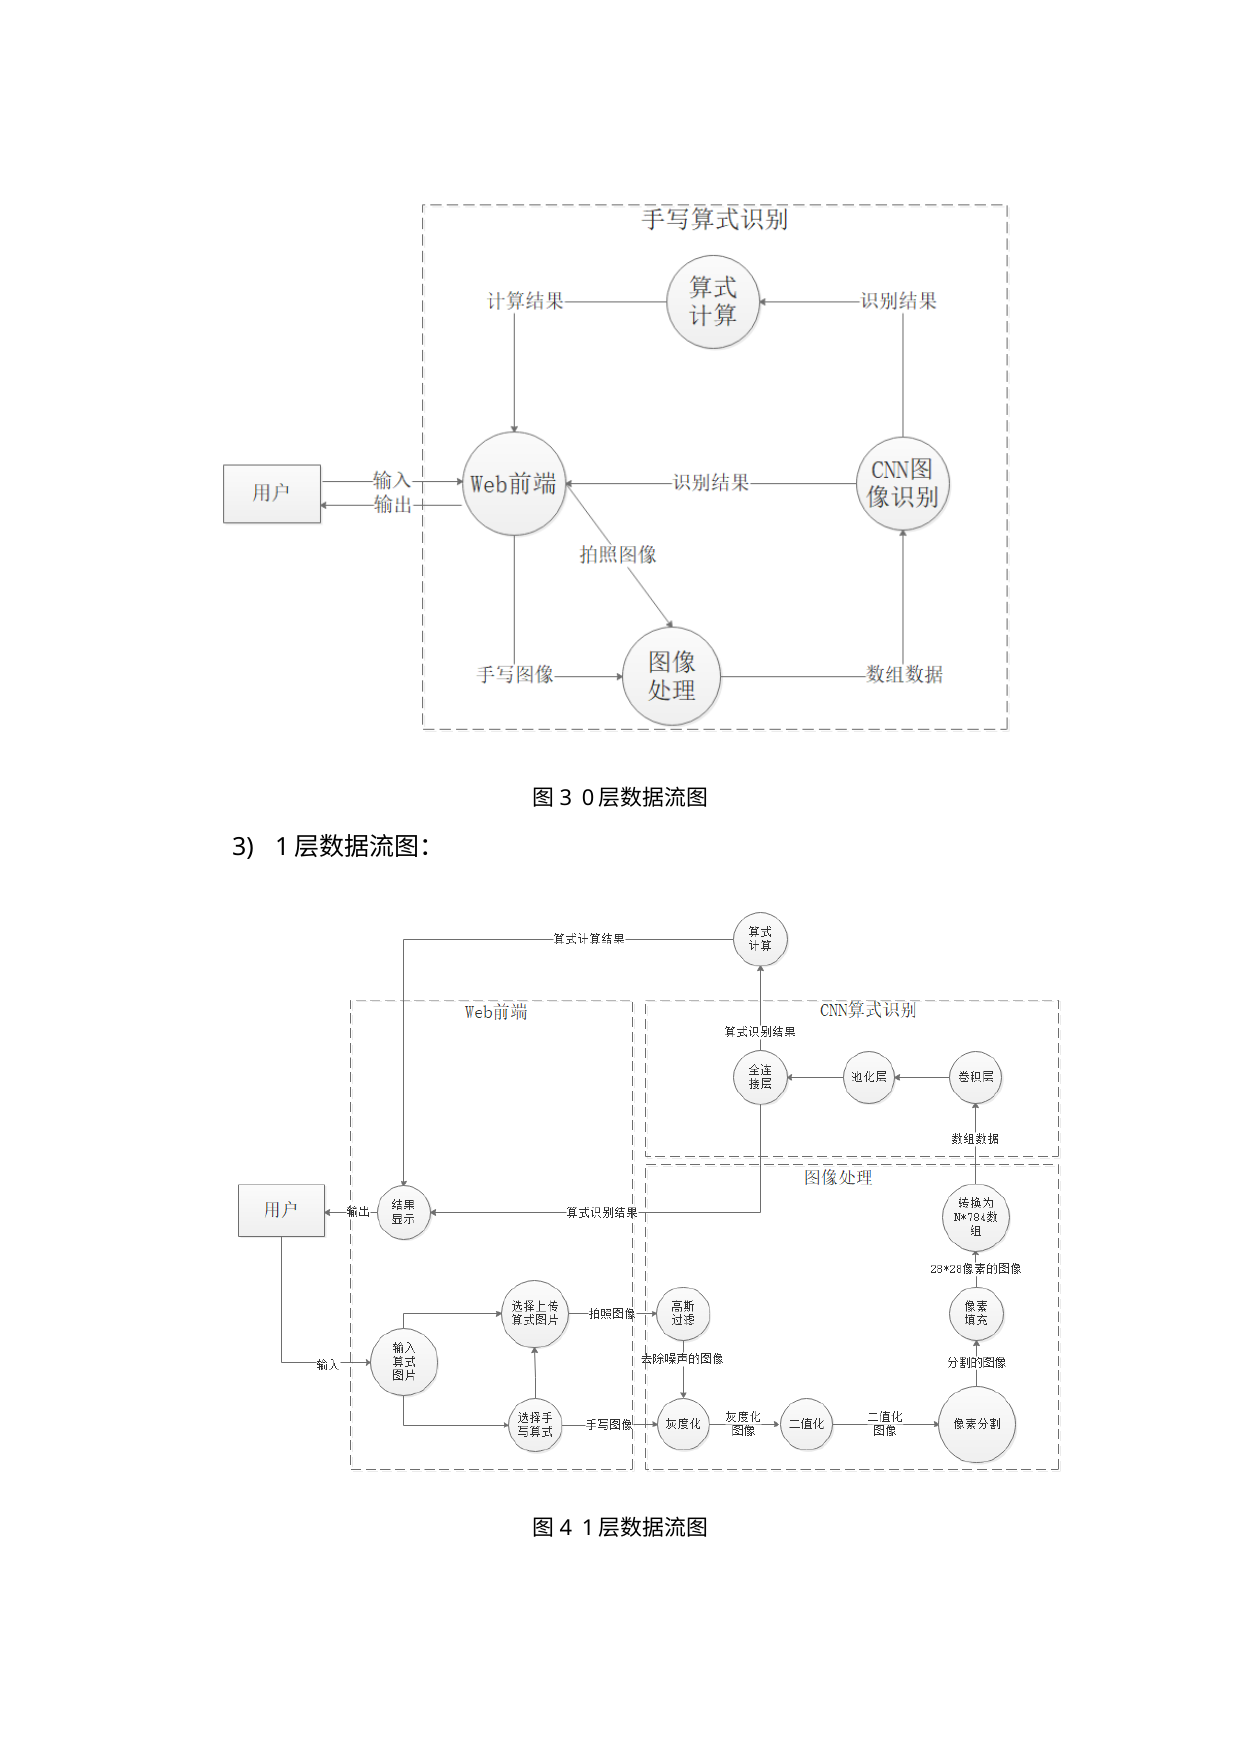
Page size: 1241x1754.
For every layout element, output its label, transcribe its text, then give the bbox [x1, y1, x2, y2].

picture [231, 886, 1097, 1496]
text 图 3 0层数据流图 [187, 779, 1053, 812]
picture [187, 162, 1053, 766]
list 1层数据流图： [232, 812, 1053, 877]
text 图 4 1层数据流图 [187, 1509, 1053, 1542]
